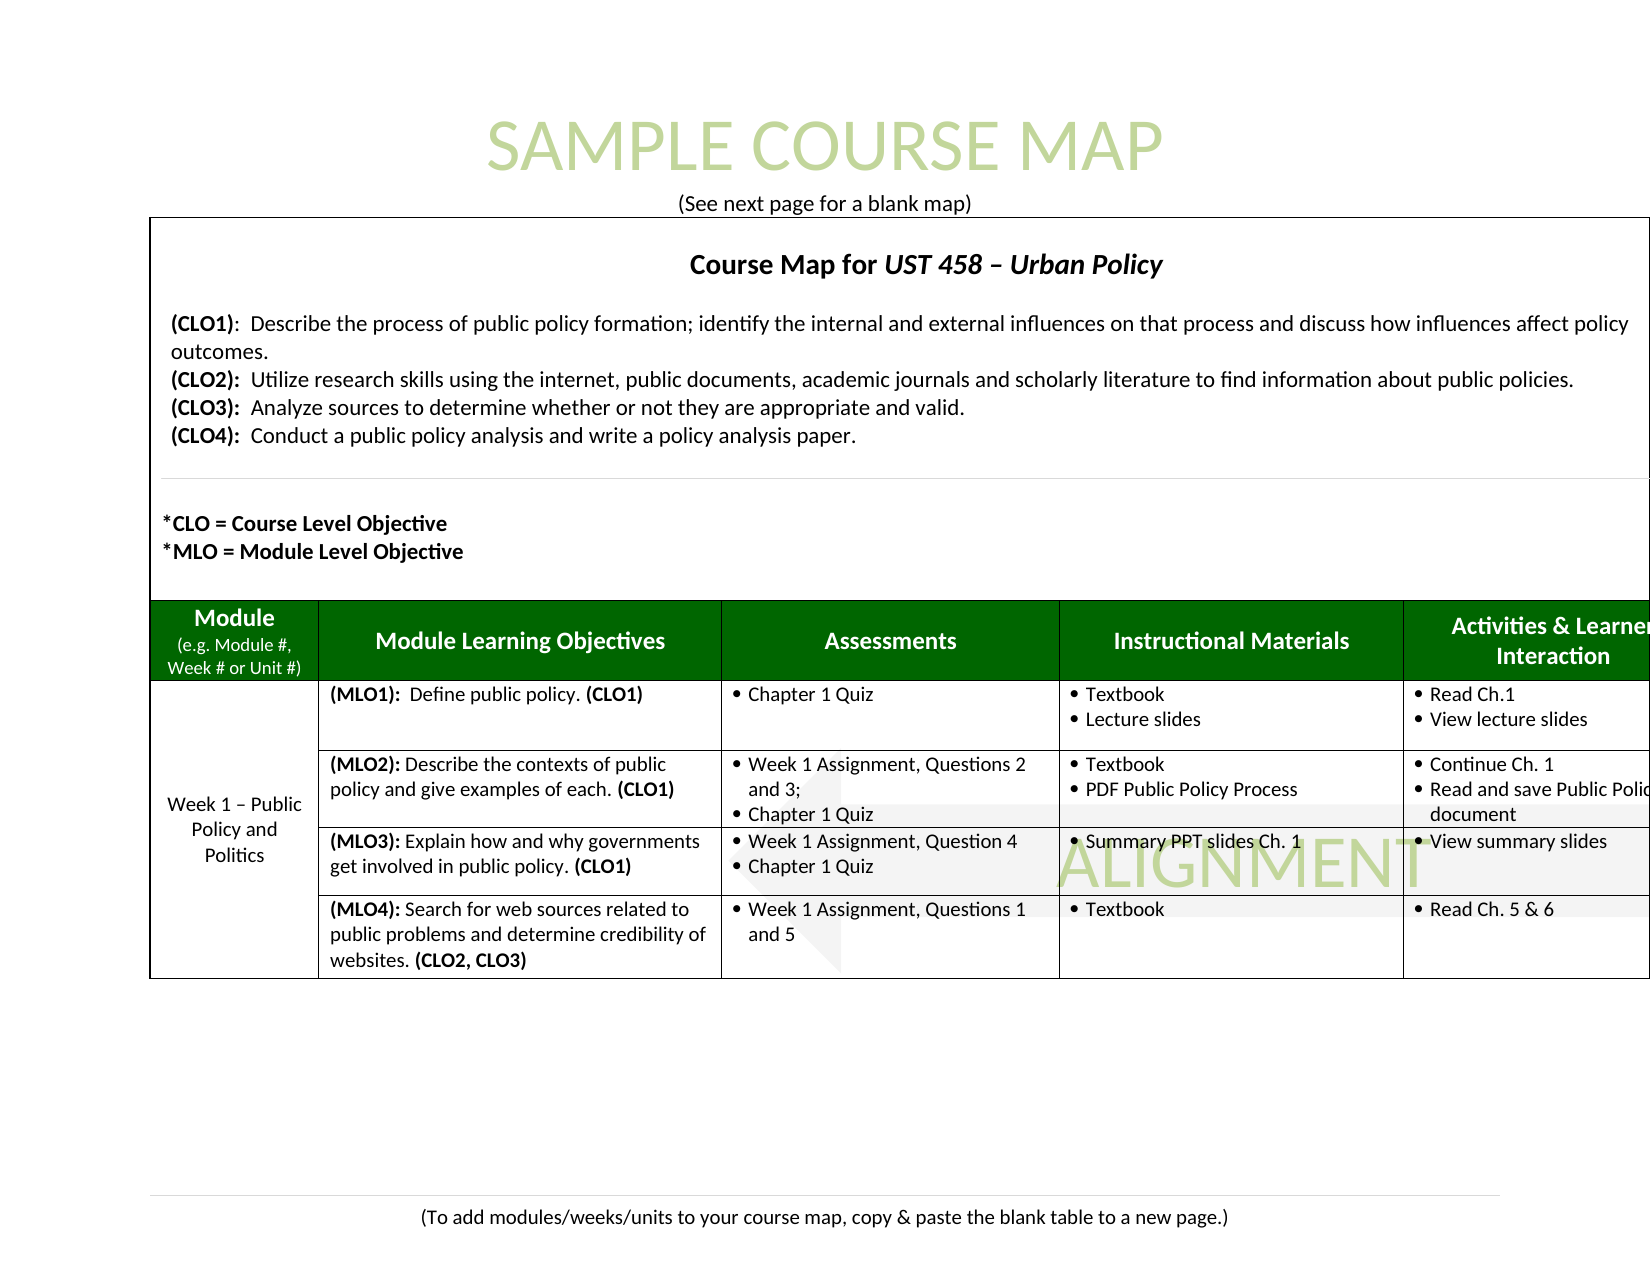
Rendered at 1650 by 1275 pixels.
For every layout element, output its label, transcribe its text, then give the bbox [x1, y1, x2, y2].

table_cell Module (e.g. Module #, Week # or Unit #) [151, 601, 318, 680]
table_header Course Map for UST 458 – Urban Policy (CLO1): Describe the process of public policy formation; identify the internal and external influences on that process and discuss how influences affect policy outcomes. (CLO2): Utilize research skills using the internet, public documents, academic journals and scholarly literature to find information about public policies. (CLO3): Analyze sources to determine whether or not they are appropriate and valid. (CLO4): Conduct a public policy analysis and write a policy analysis paper. *CLO = Course Level Objective *MLO = Module Level Objective [151, 218, 1649, 600]
table_cell Instructional Materials [1060, 601, 1403, 680]
table_cell (MLO2): Describe the contexts of public policy and give examples of each. (CLO1) [319, 751, 721, 827]
table_cell (MLO1): Define public policy. (CLO1) [319, 681, 721, 750]
table_cell Module Learning Objectives [319, 601, 721, 680]
text SAMPLE COURSE MAP [150, 97, 1500, 189]
table_cell View summary slides [1404, 828, 1649, 895]
table_cell Continue Ch. 1 Read and save Public Policy document [1404, 751, 1649, 827]
table_cell Textbook Lecture slides [1060, 681, 1403, 750]
table_cell Assessments [722, 601, 1059, 680]
table_cell Week 1 Assignment, Questions 1 and 5 [722, 896, 1059, 977]
table_cell Week 1 Assignment, Questions 2 and 3; Chapter 1 Quiz [722, 751, 1059, 827]
table_cell (MLO4): Search for web sources related to public problems and determine credibility of websites. (CLO2, CLO3) [319, 896, 721, 977]
table_cell Activities & Learner Interaction [1404, 601, 1649, 680]
table_cell Week 1 – Public Policy and Politics [151, 681, 318, 977]
table_cell Read Ch. 5 & 6 [1404, 896, 1649, 977]
table_cell Textbook [1060, 896, 1403, 977]
table_cell Summary PPT slides Ch. 1 [1060, 828, 1403, 895]
table_cell Read Ch.1 View lecture slides [1404, 681, 1649, 750]
table_cell Chapter 1 Quiz [722, 681, 1059, 750]
table_cell (MLO3): Explain how and why governments get involved in public policy. (CLO1) [319, 828, 721, 895]
table_cell Week 1 Assignment, Question 4 Chapter 1 Quiz [722, 828, 1059, 895]
table_cell Textbook PDF Public Policy Process [1060, 751, 1403, 827]
text (See next page for a blank map) [150, 189, 1500, 217]
